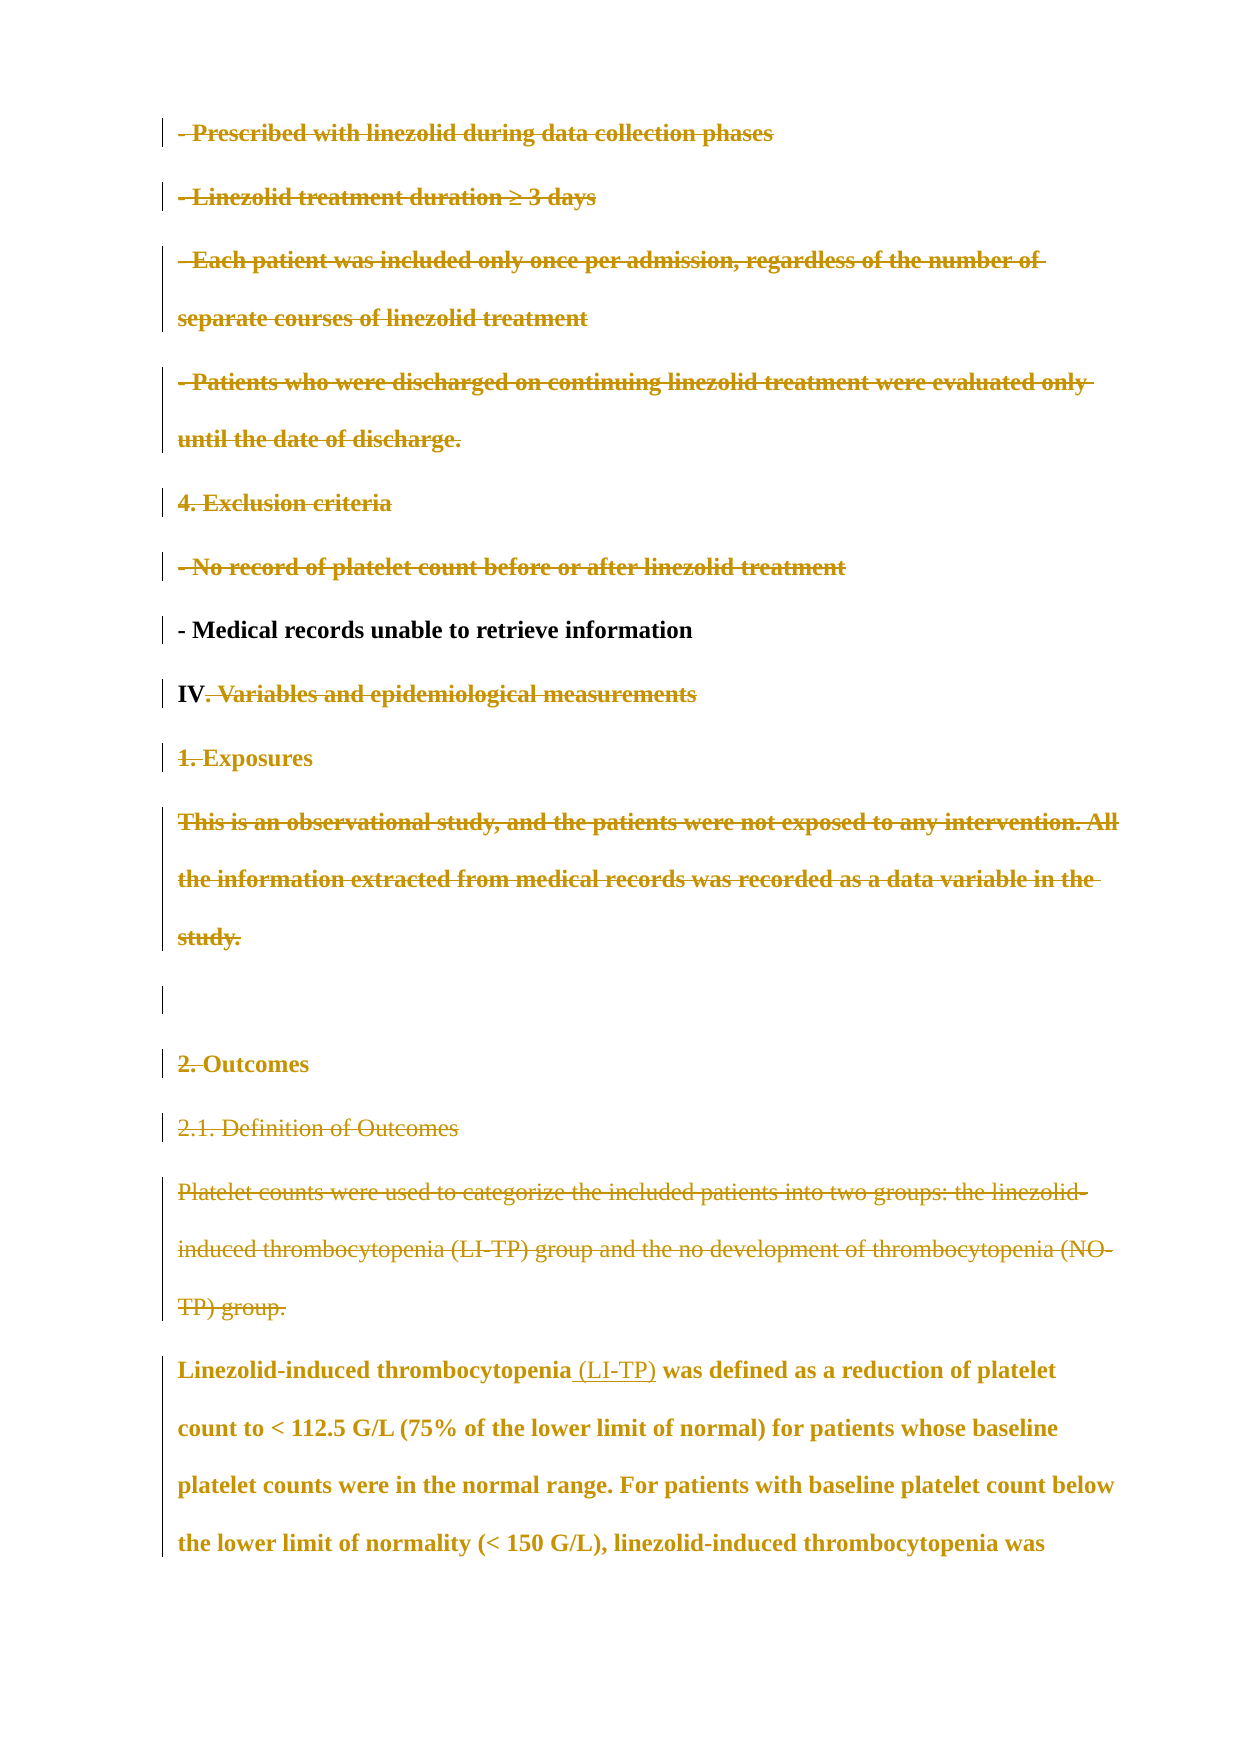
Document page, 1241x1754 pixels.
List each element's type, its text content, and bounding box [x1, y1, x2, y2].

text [177, 1356, 1122, 1557]
text Exposures [177, 743, 1122, 772]
text Outcomes [177, 1049, 1122, 1078]
